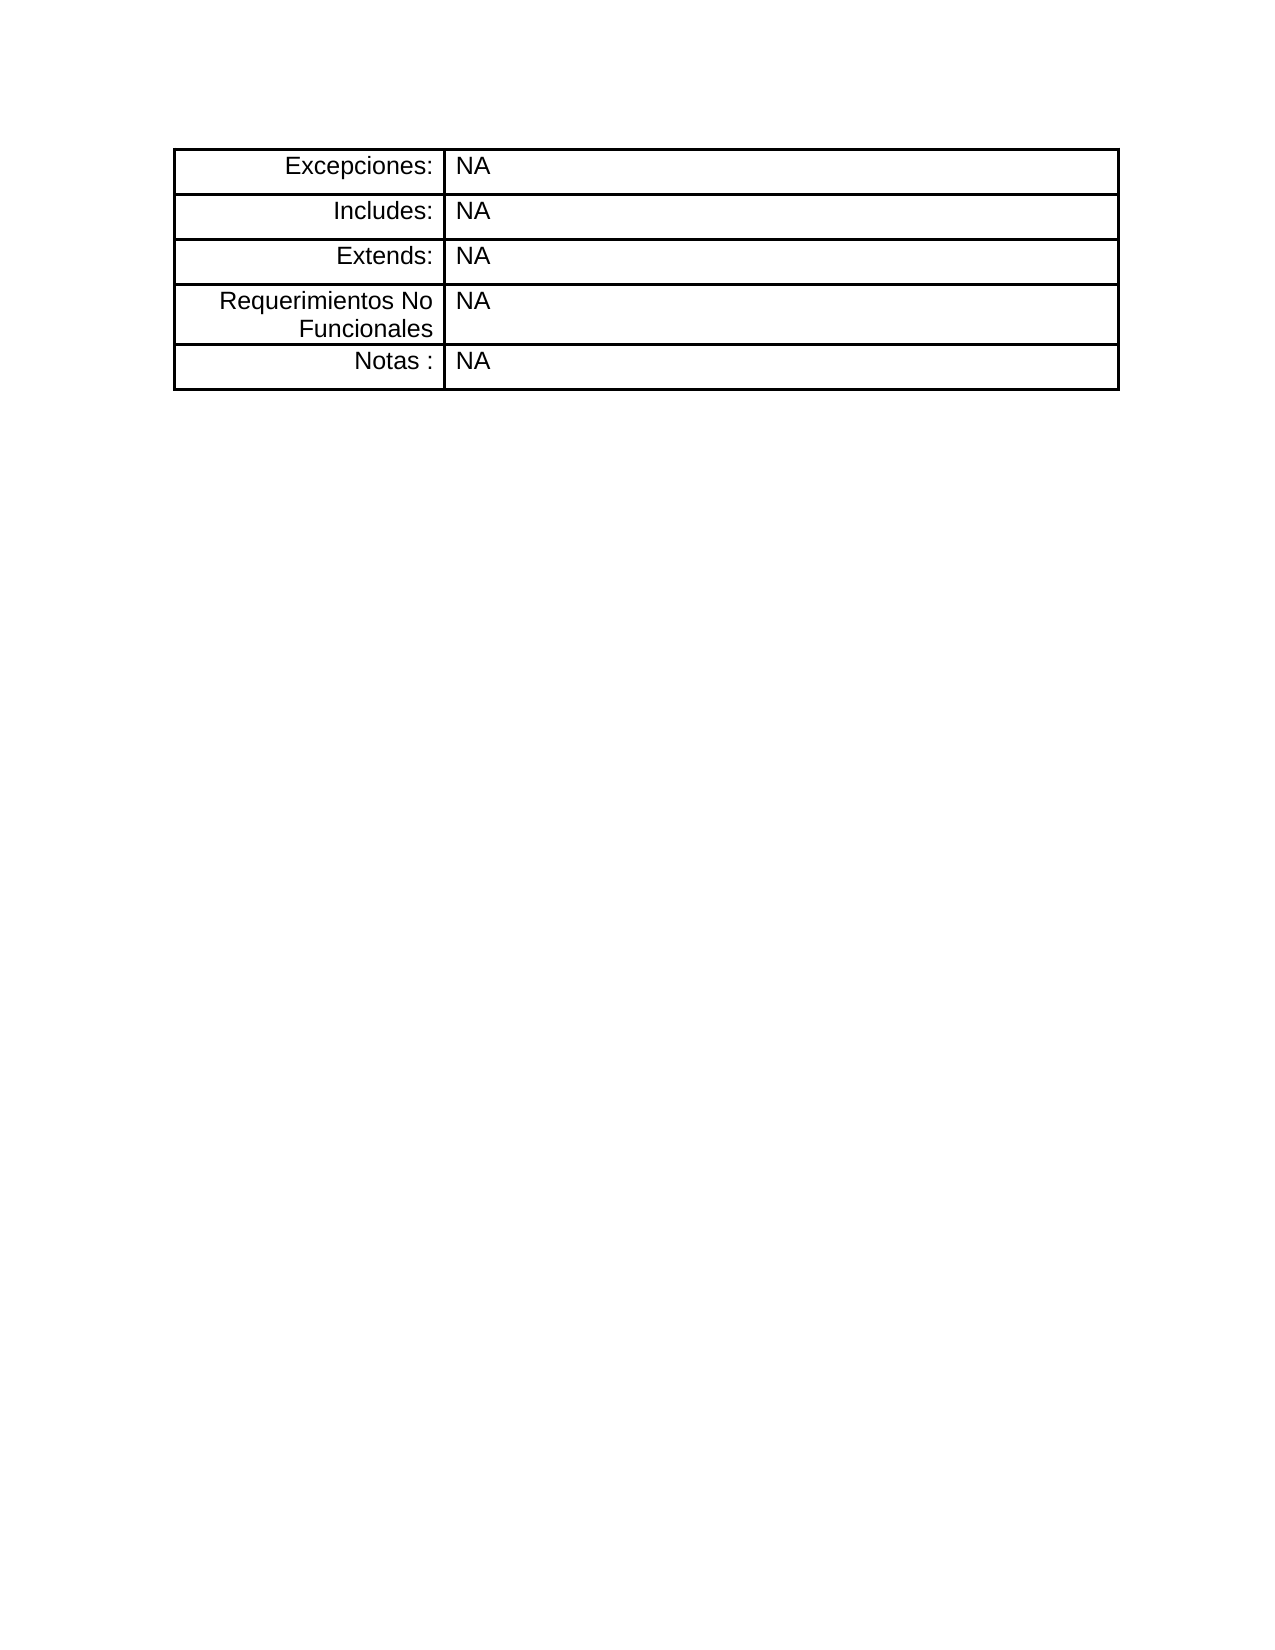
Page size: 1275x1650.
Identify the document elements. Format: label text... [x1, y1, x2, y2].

table_cell NA [446, 286, 1117, 343]
table_cell NA [446, 196, 1117, 238]
table_cell NA [446, 241, 1117, 283]
table_cell Extends: [176, 241, 443, 283]
table_cell NA [446, 346, 1117, 388]
table_cell Requerimientos No Funcionales [176, 286, 443, 343]
table_cell Notas : [176, 346, 443, 388]
table_cell NA [446, 151, 1117, 193]
table_cell Includes: [176, 196, 443, 238]
table_cell Excepciones: [176, 151, 443, 193]
